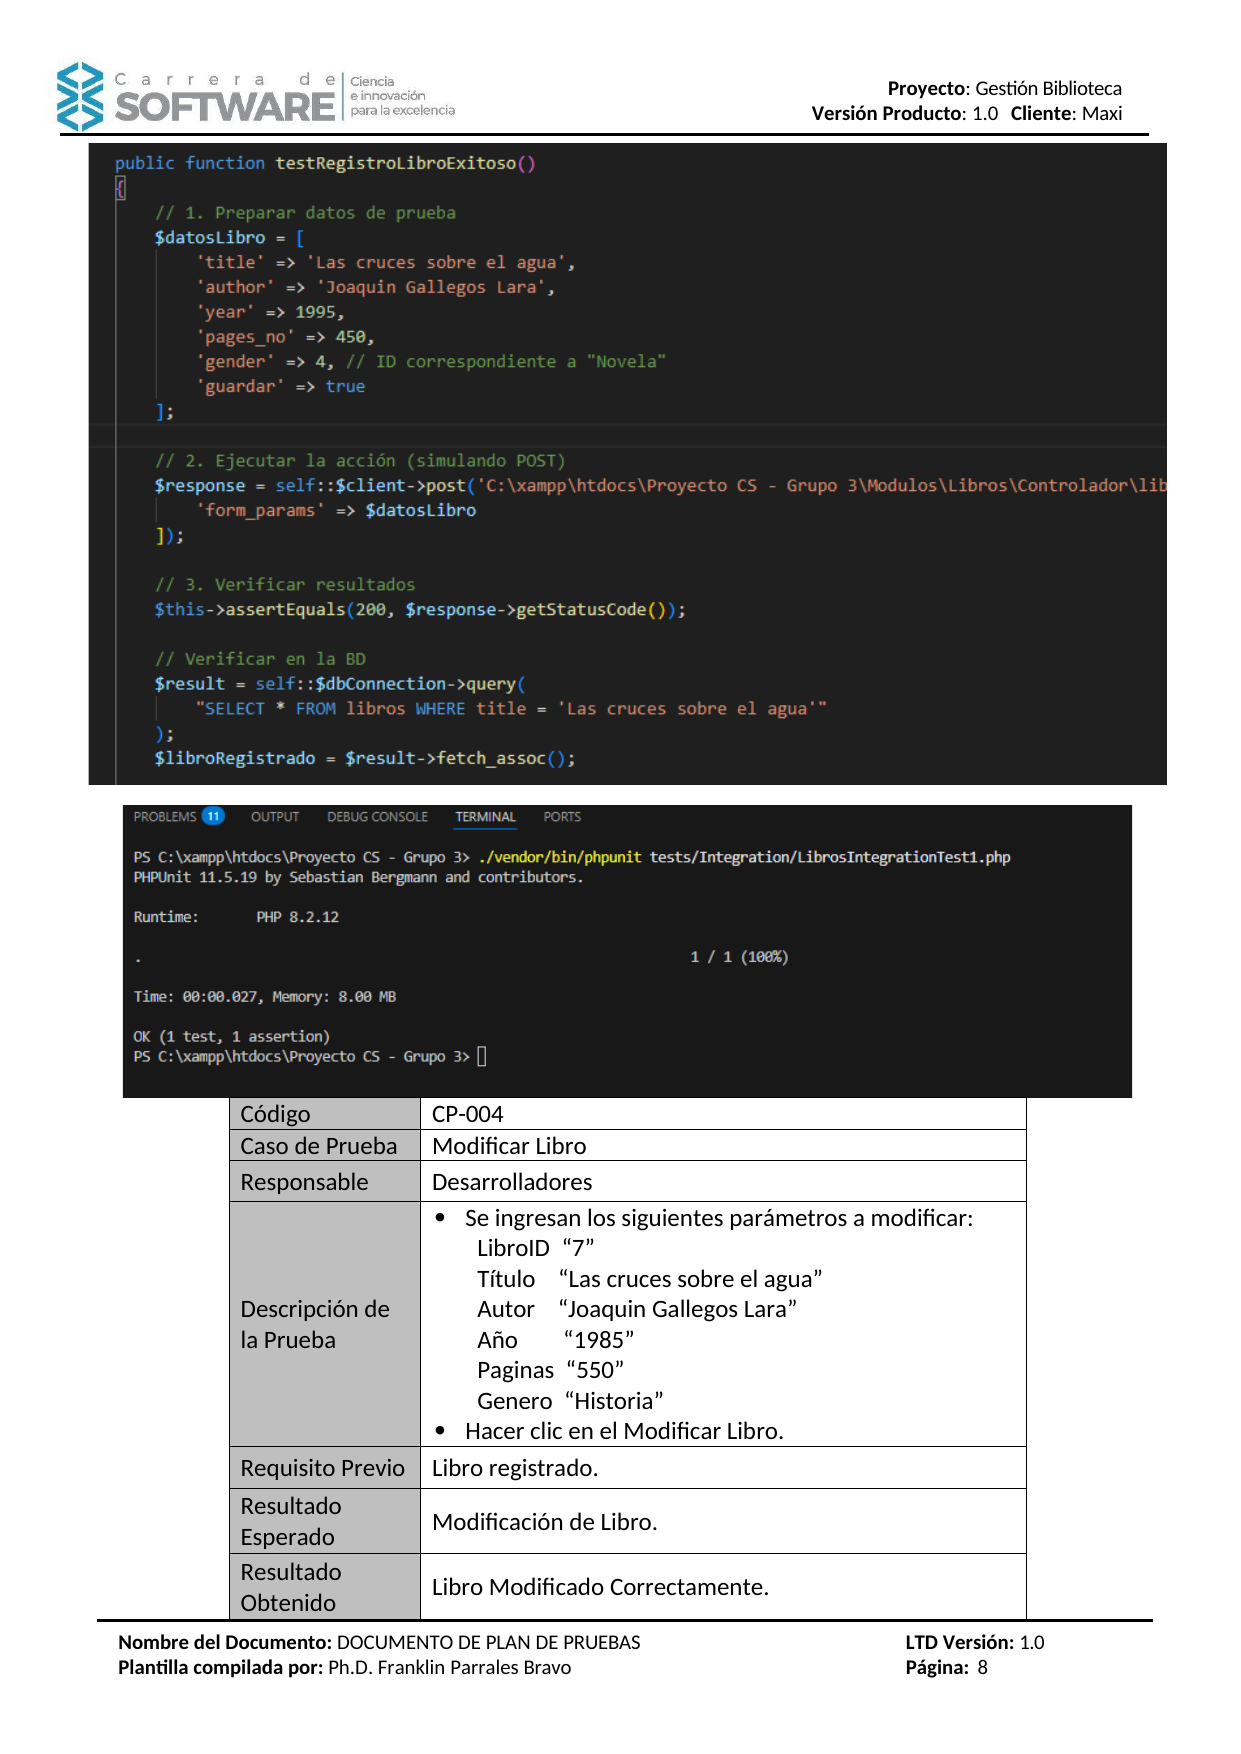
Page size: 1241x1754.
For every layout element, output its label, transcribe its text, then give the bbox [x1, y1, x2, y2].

table_cell Modificación de Libro. [421, 1489, 1026, 1553]
table_cell Se ingresan los siguientes parámetros a modificar: LibroID “7” Título “Las cruces sobre el agua” Autor “Joaquin Gallegos Lara” Año “1985” Paginas “550” Genero “Historia” Hacer clic en el Modificar Libro. [421, 1202, 1026, 1446]
table_cell Responsable [230, 1161, 420, 1201]
table_cell Modificar Libro [421, 1130, 1026, 1160]
table_cell Descripción de la Prueba [230, 1202, 420, 1446]
table_header CP-004 [421, 1098, 1026, 1129]
table_header Código [230, 1098, 420, 1129]
table_cell Caso de Prueba [230, 1130, 420, 1160]
table_cell Resultado Esperado [230, 1489, 420, 1553]
picture [46, 57, 456, 136]
table_cell Requisito Previo [230, 1447, 420, 1488]
table_cell Libro registrado. [421, 1447, 1026, 1488]
table_cell Libro Modificado Correctamente. [421, 1554, 1026, 1619]
table_cell Resultado Obtenido [230, 1554, 420, 1619]
table_cell Desarrolladores [421, 1161, 1026, 1201]
